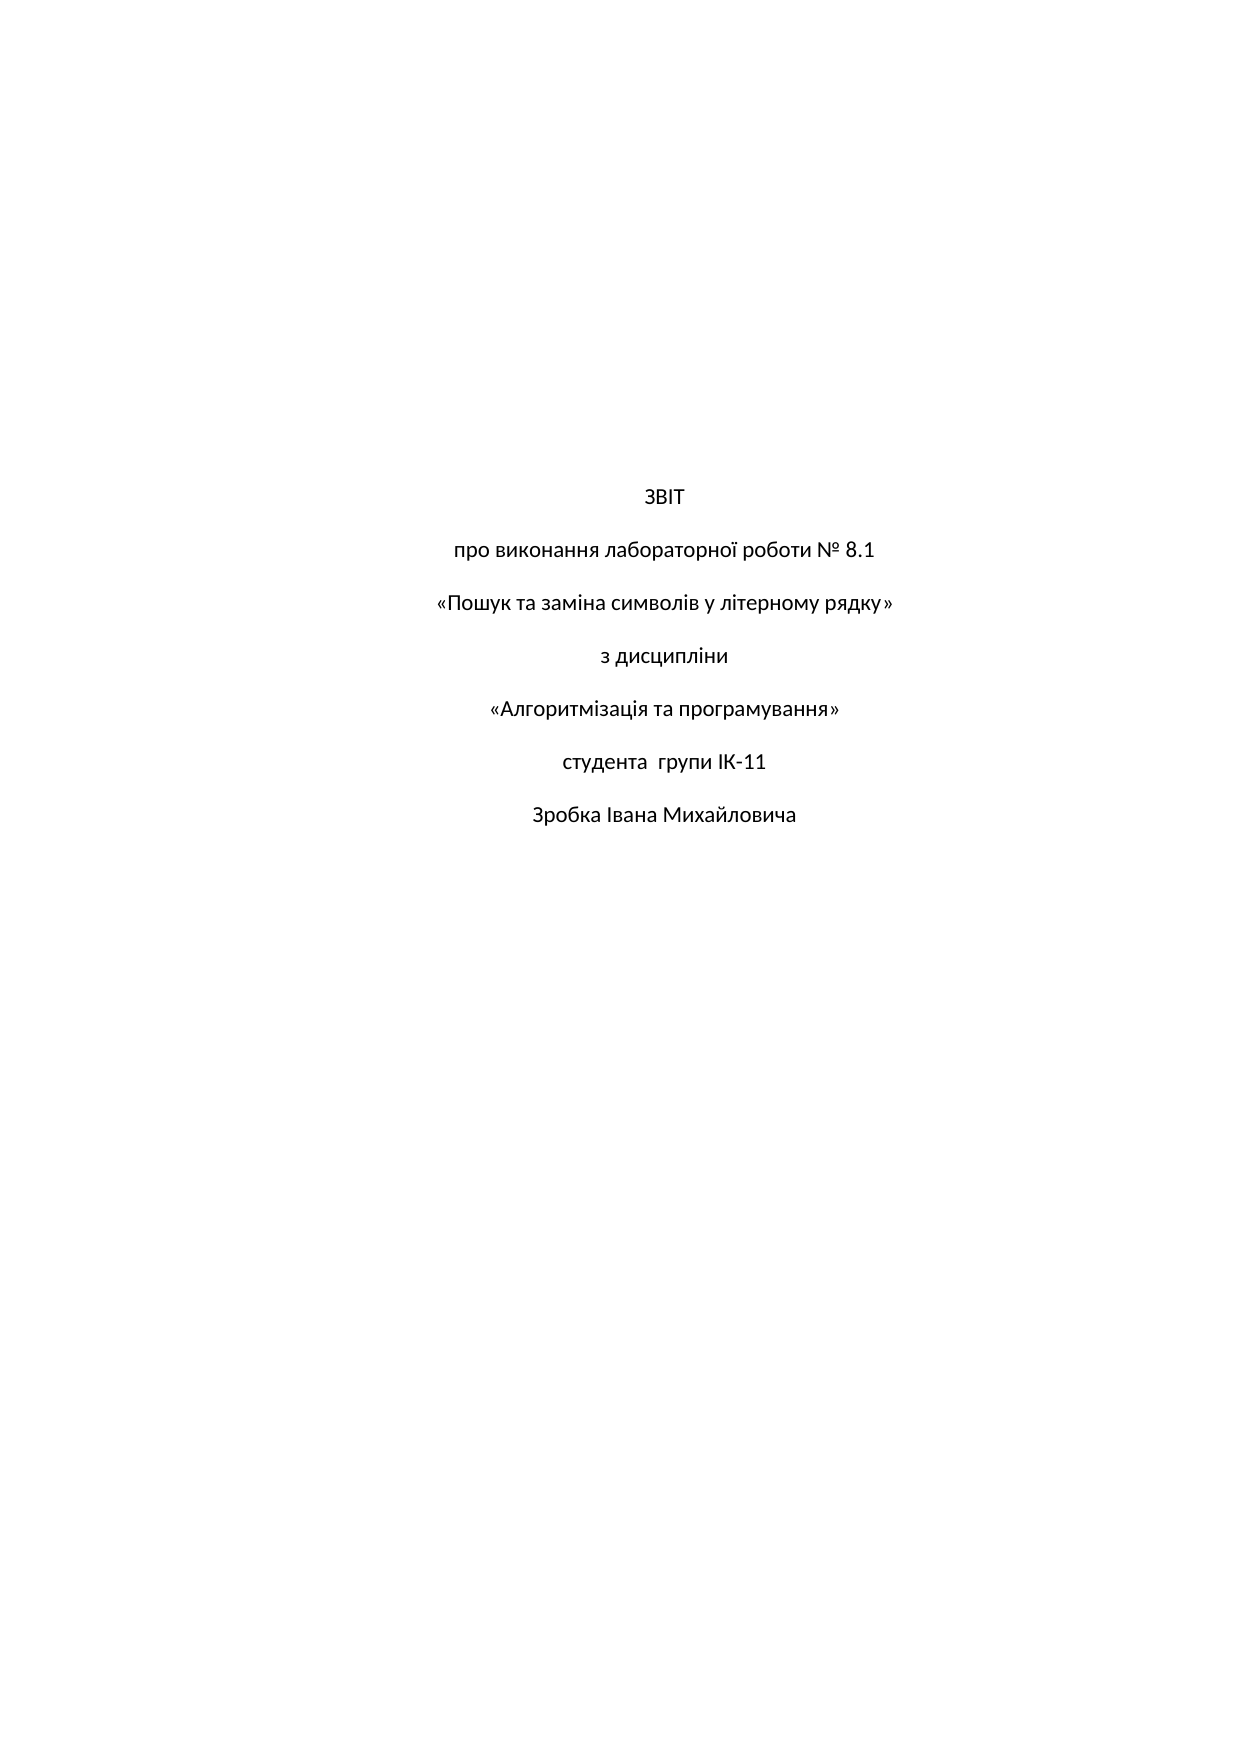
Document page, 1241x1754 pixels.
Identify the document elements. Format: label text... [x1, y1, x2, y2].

text про виконання лабораторної роботи № 8.1 [177, 535, 1152, 563]
text ЗВІТ [177, 482, 1152, 510]
text «Пошук та заміна символів у літерному рядку» [177, 588, 1152, 616]
text студента групи ІК-11 [177, 747, 1152, 775]
text Зробка Івана Михайловича [177, 800, 1152, 828]
text «Алгоритмізація та програмування» [177, 694, 1152, 722]
text з дисципліни [177, 641, 1152, 669]
